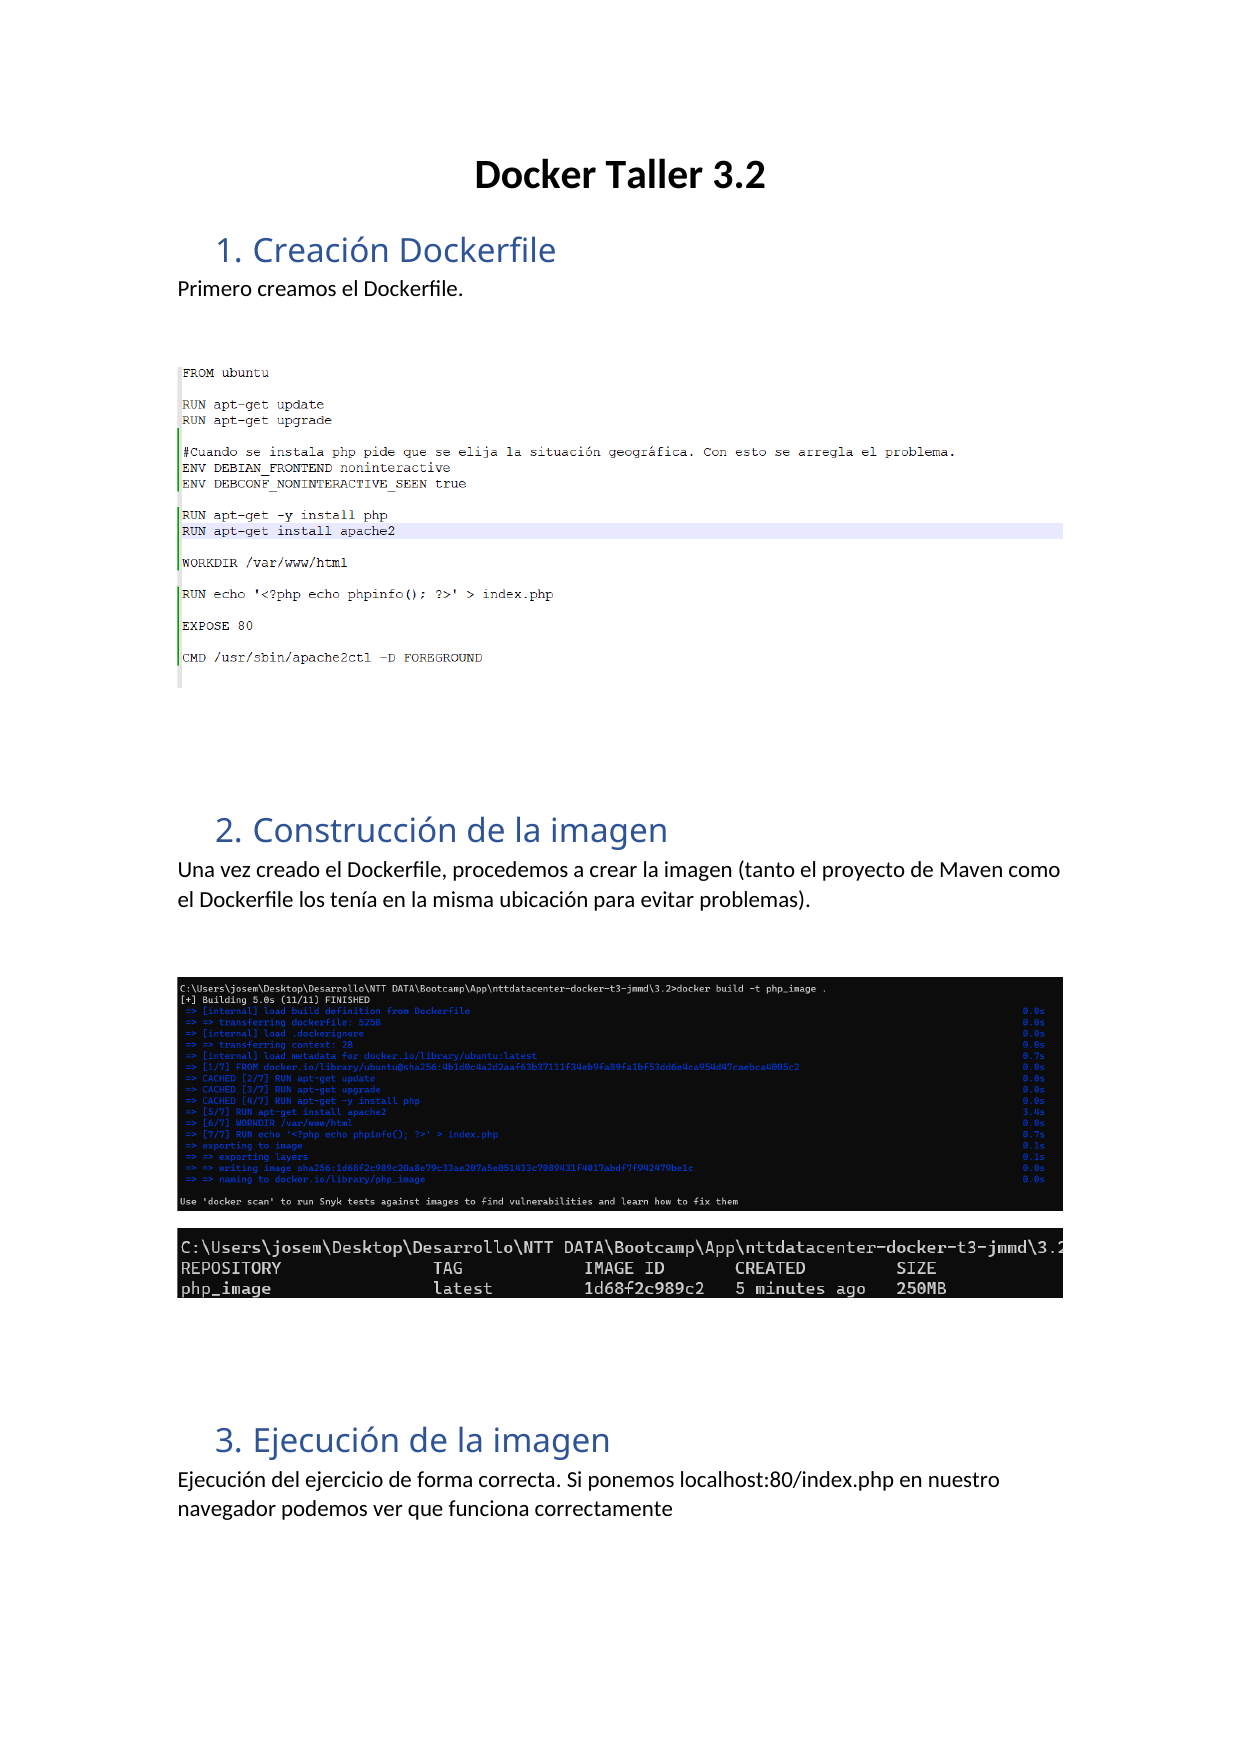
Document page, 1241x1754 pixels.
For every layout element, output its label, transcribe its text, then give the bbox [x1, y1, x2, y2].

picture [177, 367, 1063, 688]
text Docker Taller 3.2 [177, 148, 1063, 198]
picture [177, 1228, 1063, 1298]
subtitle Construcción de la imagen [215, 807, 1063, 852]
text Primero creamos el Dockerfile. [177, 274, 1063, 303]
text Ejecución del ejercicio de forma correcta. Si ponemos localhost:80/index.php en nuestro navegador podemos ver que funciona correctamente [177, 1465, 1063, 1522]
subtitle Creación Dockerfile [215, 226, 1063, 272]
text Una vez creado el Dockerfile, procedemos a crear la imagen (tanto el proyecto de Maven como el Dockerfile los tenía en la misma ubicación para evitar problemas). [177, 855, 1063, 913]
subtitle Ejecución de la imagen [215, 1417, 1063, 1462]
picture [177, 977, 1063, 1211]
